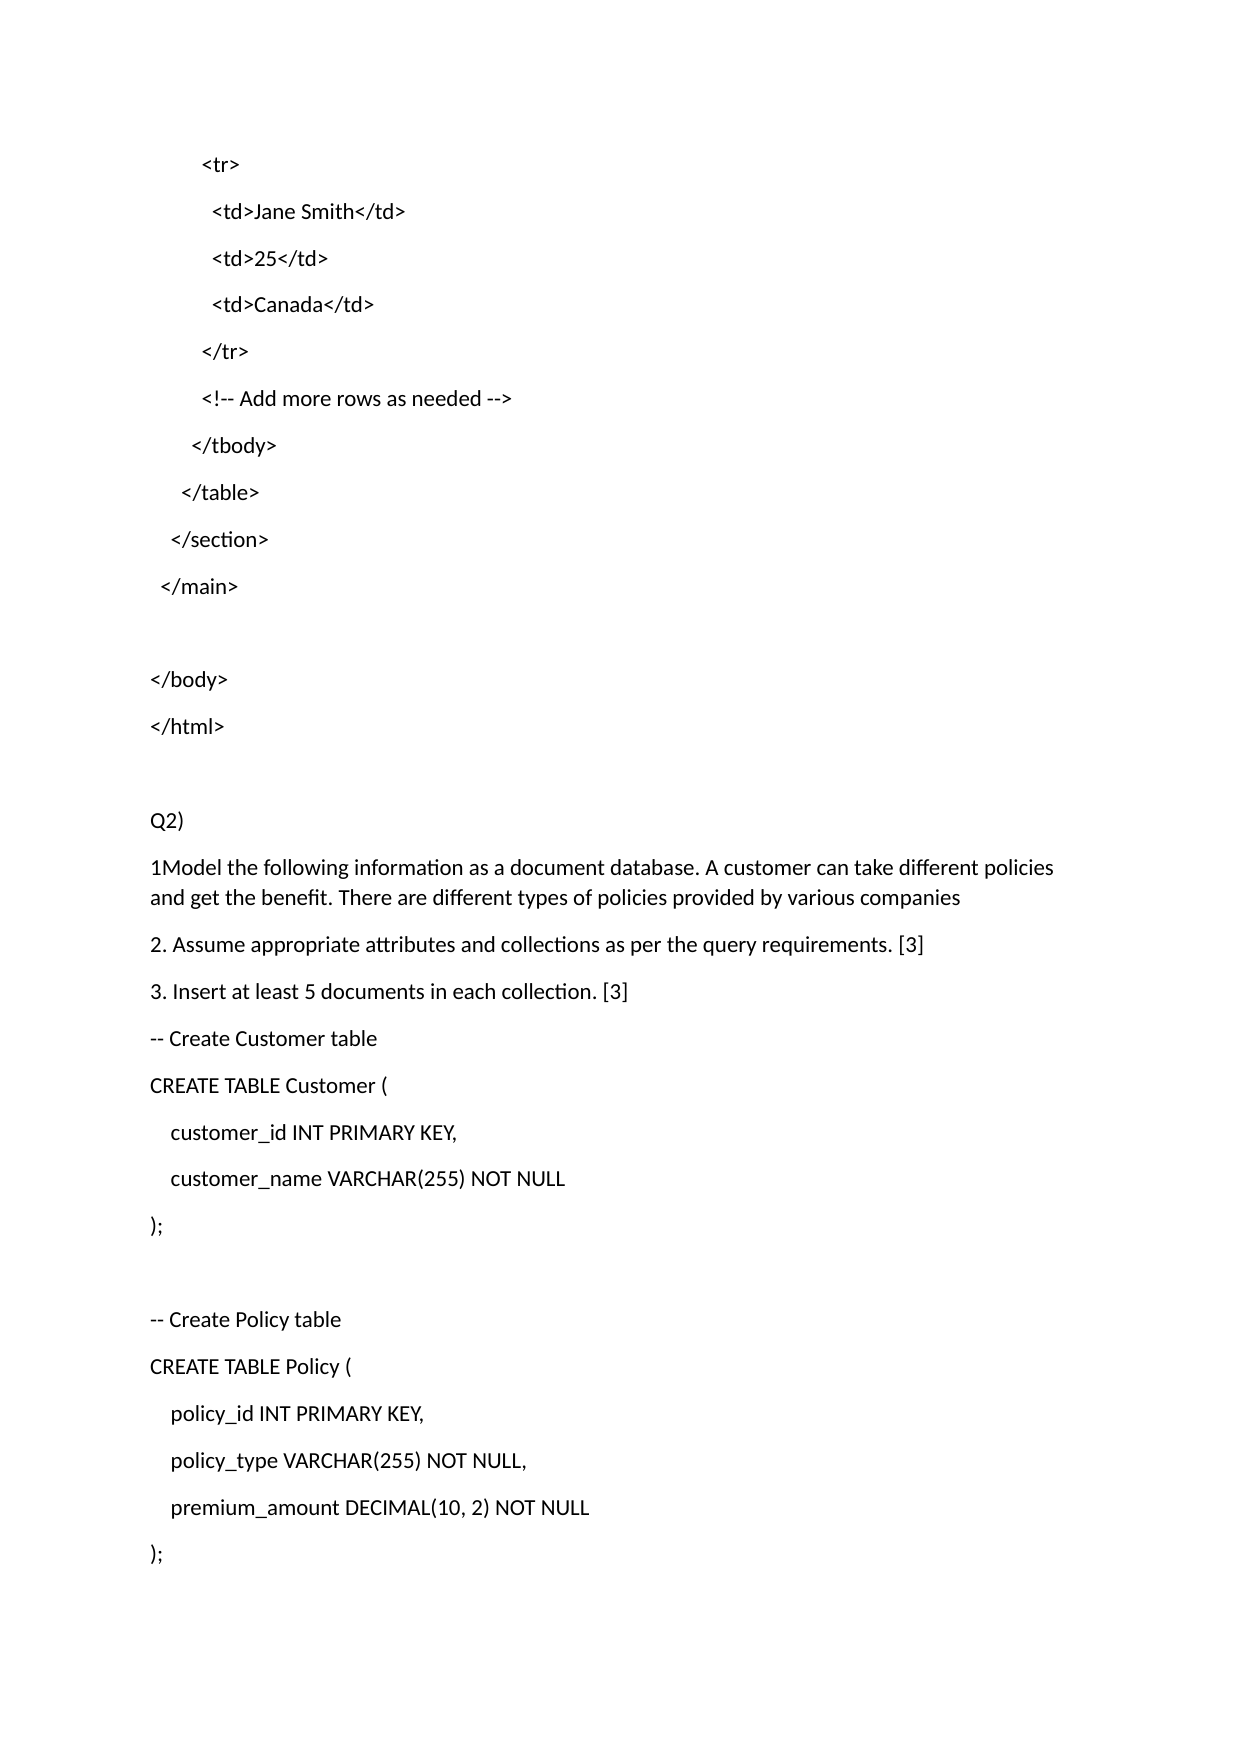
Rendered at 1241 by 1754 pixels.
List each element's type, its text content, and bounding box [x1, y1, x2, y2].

text 1Model the following information as a document database. A customer can take different policies and get the benefit. There are different types of policies provided by various companies [150, 853, 1090, 911]
text CREATE TABLE Customer ( [150, 1071, 1090, 1099]
text CREATE TABLE Policy ( [150, 1352, 1090, 1380]
text <td>25</td> [150, 244, 1090, 272]
text customer_id INT PRIMARY KEY, [150, 1118, 1090, 1146]
text 3. Insert at least 5 documents in each collection. [3] [150, 977, 1090, 1005]
text Q2) [150, 806, 1090, 834]
text <tr> [150, 150, 1090, 178]
text ); [150, 1539, 1090, 1568]
text -- Create Policy table [150, 1305, 1090, 1333]
text ); [150, 1211, 1090, 1239]
text -- Create Customer table [150, 1024, 1090, 1052]
text customer_name VARCHAR(255) NOT NULL [150, 1164, 1090, 1193]
text policy_id INT PRIMARY KEY, [150, 1399, 1090, 1427]
text </main> [150, 572, 1090, 600]
text <td>Canada</td> [150, 291, 1090, 319]
text <td>Jane Smith</td> [150, 197, 1090, 225]
text </body> [150, 666, 1090, 694]
text policy_type VARCHAR(255) NOT NULL, [150, 1446, 1090, 1474]
text </tr> [150, 337, 1090, 366]
text premium_amount DECIMAL(10, 2) NOT NULL [150, 1493, 1090, 1521]
text 2. Assume appropriate attributes and collections as per the query requirements. [3] [150, 930, 1090, 958]
text </table> [150, 478, 1090, 506]
text </section> [150, 525, 1090, 553]
text </tbody> [150, 431, 1090, 459]
text </html> [150, 712, 1090, 741]
text <!-- Add more rows as needed --> [150, 384, 1090, 412]
